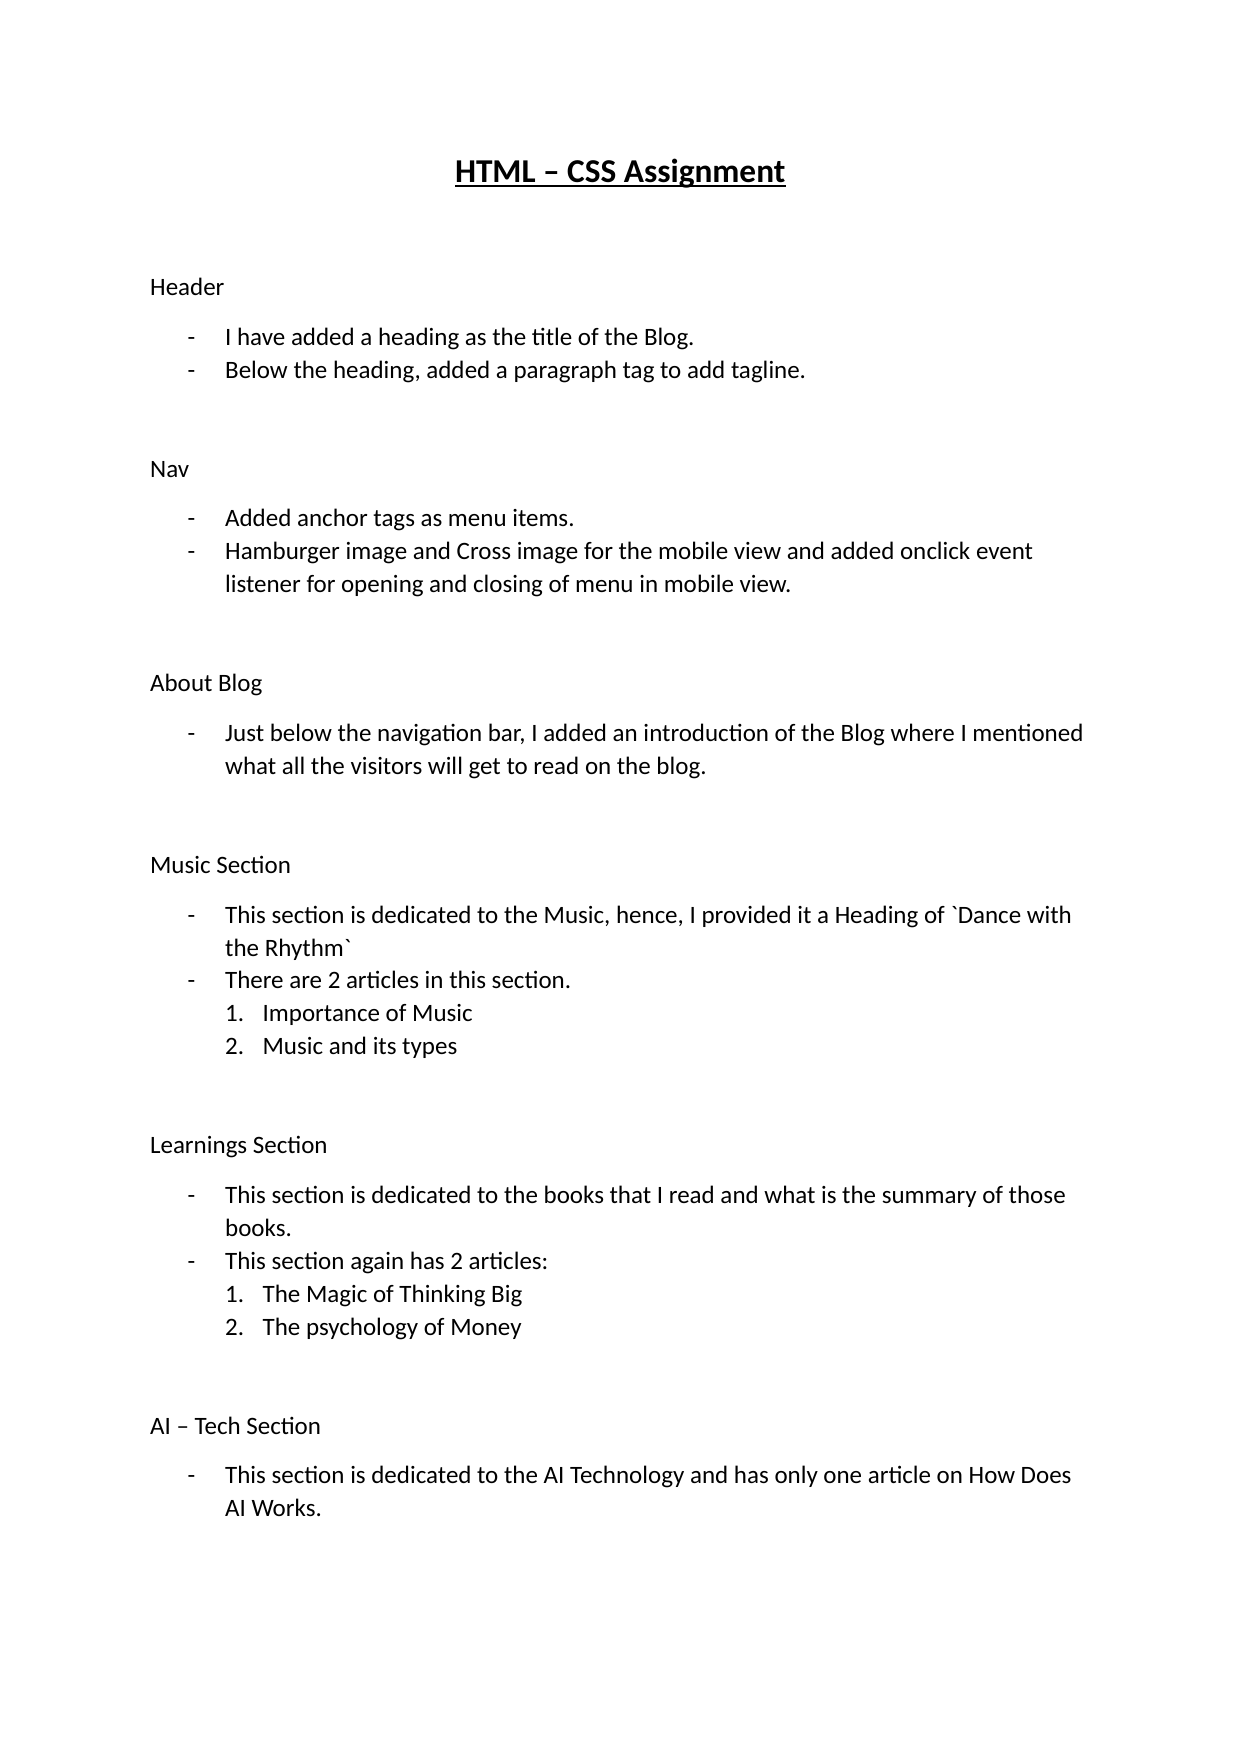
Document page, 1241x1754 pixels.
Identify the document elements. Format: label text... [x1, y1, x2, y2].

text Header [150, 271, 1090, 302]
list Music and its types [225, 1030, 1090, 1061]
list This section is dedicated to the Music, hence, I provided it a Heading of `Dance with the Rhythm` [187, 899, 1090, 962]
list There are 2 articles in this section. [187, 964, 1090, 995]
list Added anchor tags as menu items. [187, 502, 1090, 533]
list The Magic of Thinking Big [225, 1278, 1090, 1308]
list I have added a heading as the title of the Blog. [187, 321, 1090, 351]
text About Blog [150, 667, 1090, 698]
text Music Section [150, 849, 1090, 880]
text HTML – CSS Assignment [150, 150, 1090, 191]
text Nav [150, 453, 1090, 483]
list Hamburger image and Cross image for the mobile view and added onclick event listener for opening and closing of menu in mobile view. [187, 535, 1090, 599]
list Just below the navigation bar, I added an introduction of the Blog where I mentioned what all the visitors will get to read on the blog. [187, 717, 1090, 781]
list Below the heading, added a paragraph tag to add tagline. [187, 354, 1090, 384]
list The psychology of Money [225, 1311, 1090, 1341]
list This section is dedicated to the books that I read and what is the summary of those books. [187, 1179, 1090, 1243]
list Importance of Music [225, 997, 1090, 1028]
list This section again has 2 articles: [187, 1245, 1090, 1276]
text AI – Tech Section [150, 1410, 1090, 1441]
text Learnings Section [150, 1129, 1090, 1160]
list This section is dedicated to the AI Technology and has only one article on How Does AI Works. [187, 1459, 1090, 1523]
